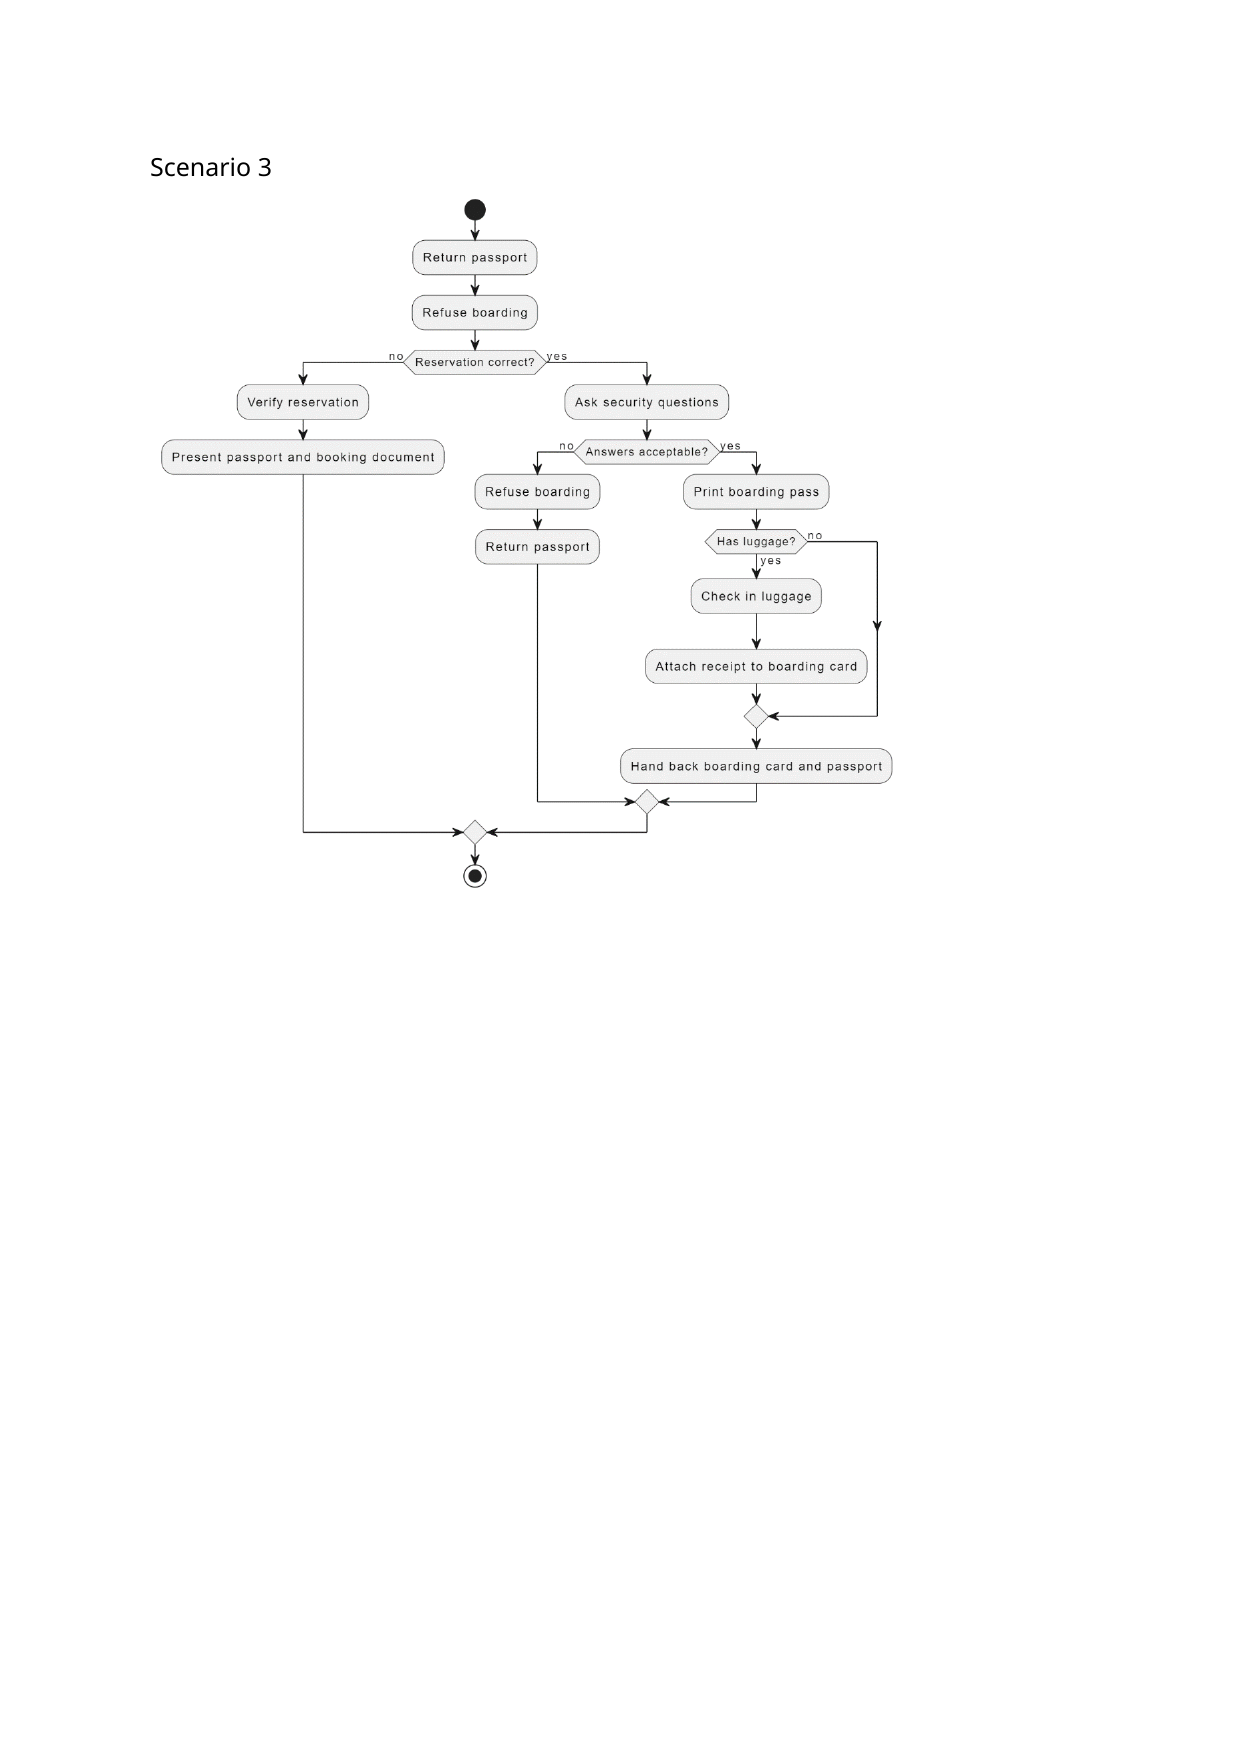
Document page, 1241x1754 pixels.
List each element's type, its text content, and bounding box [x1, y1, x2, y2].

picture [150, 189, 903, 898]
